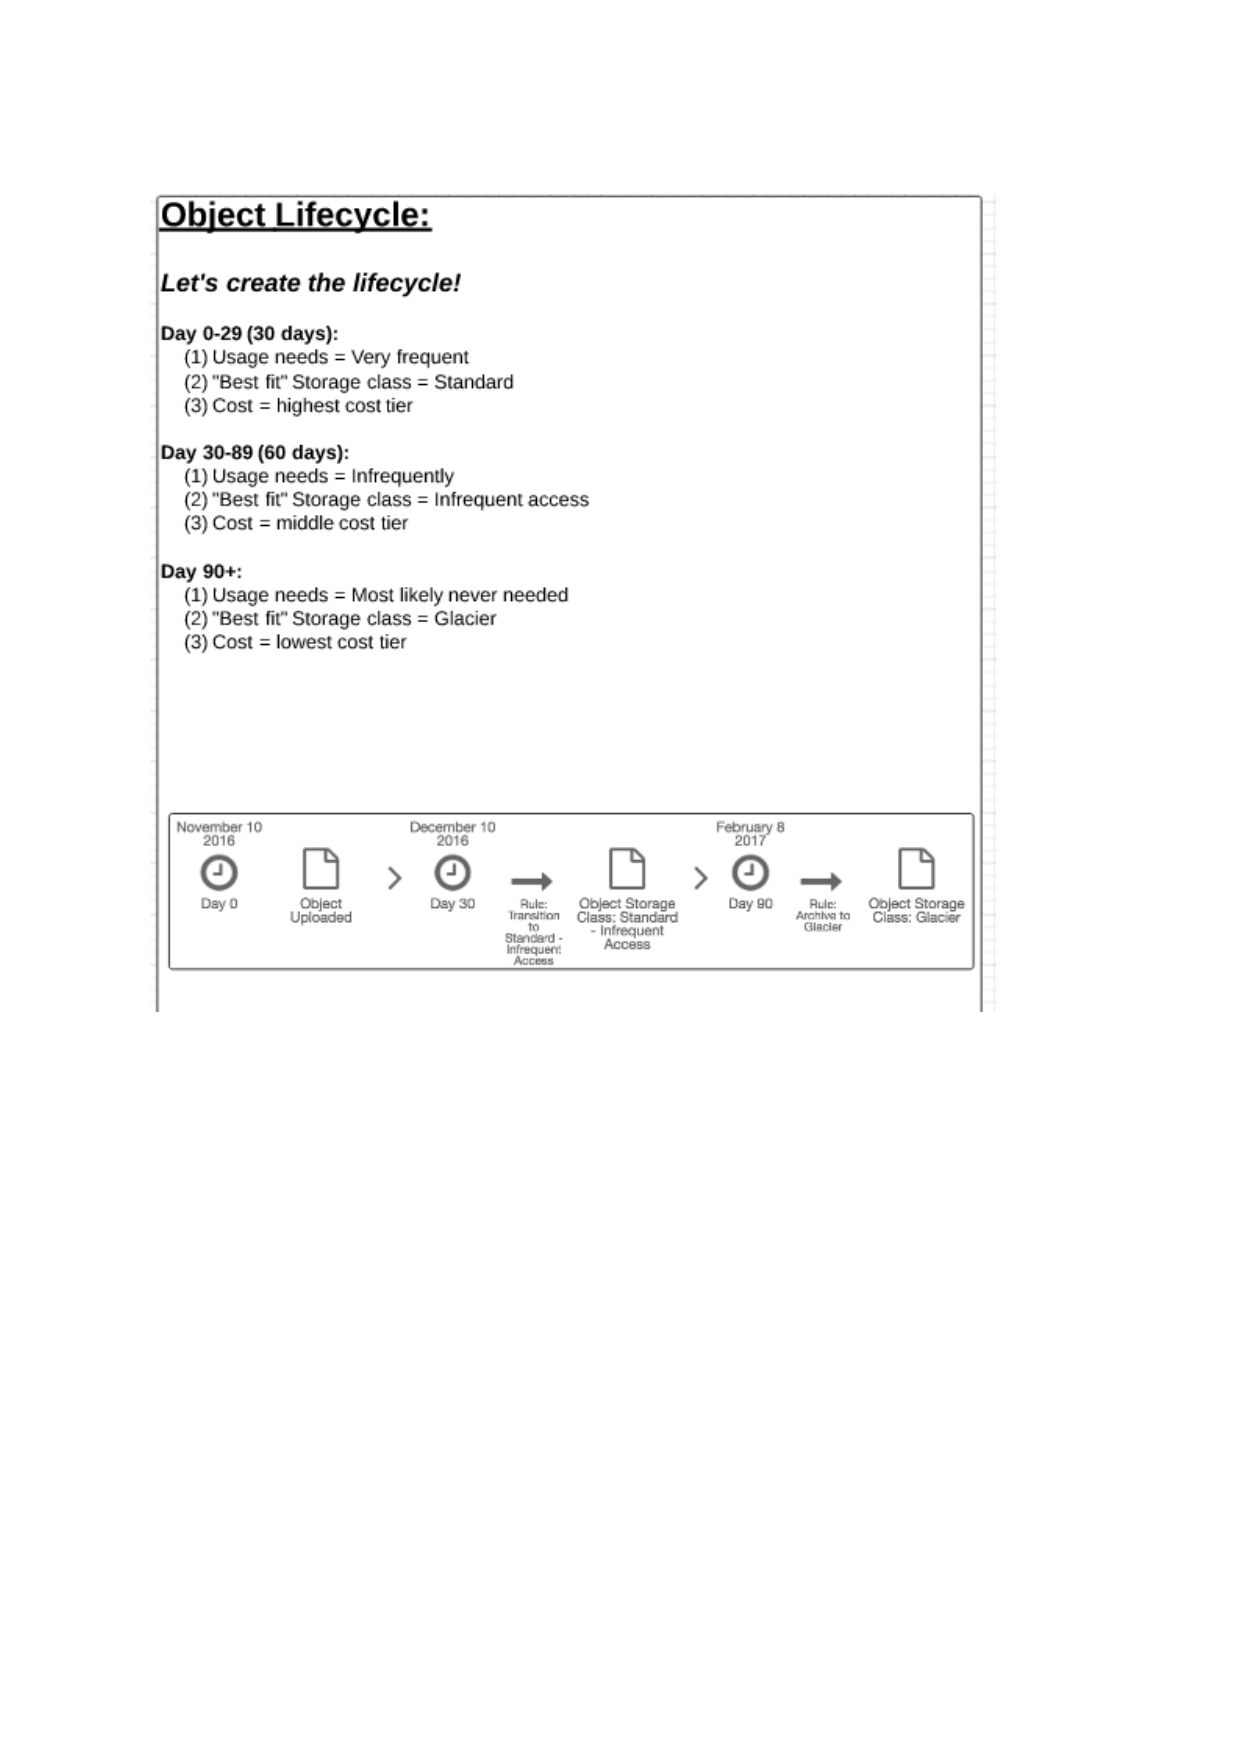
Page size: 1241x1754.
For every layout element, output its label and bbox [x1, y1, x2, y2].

picture [150, 194, 997, 1012]
